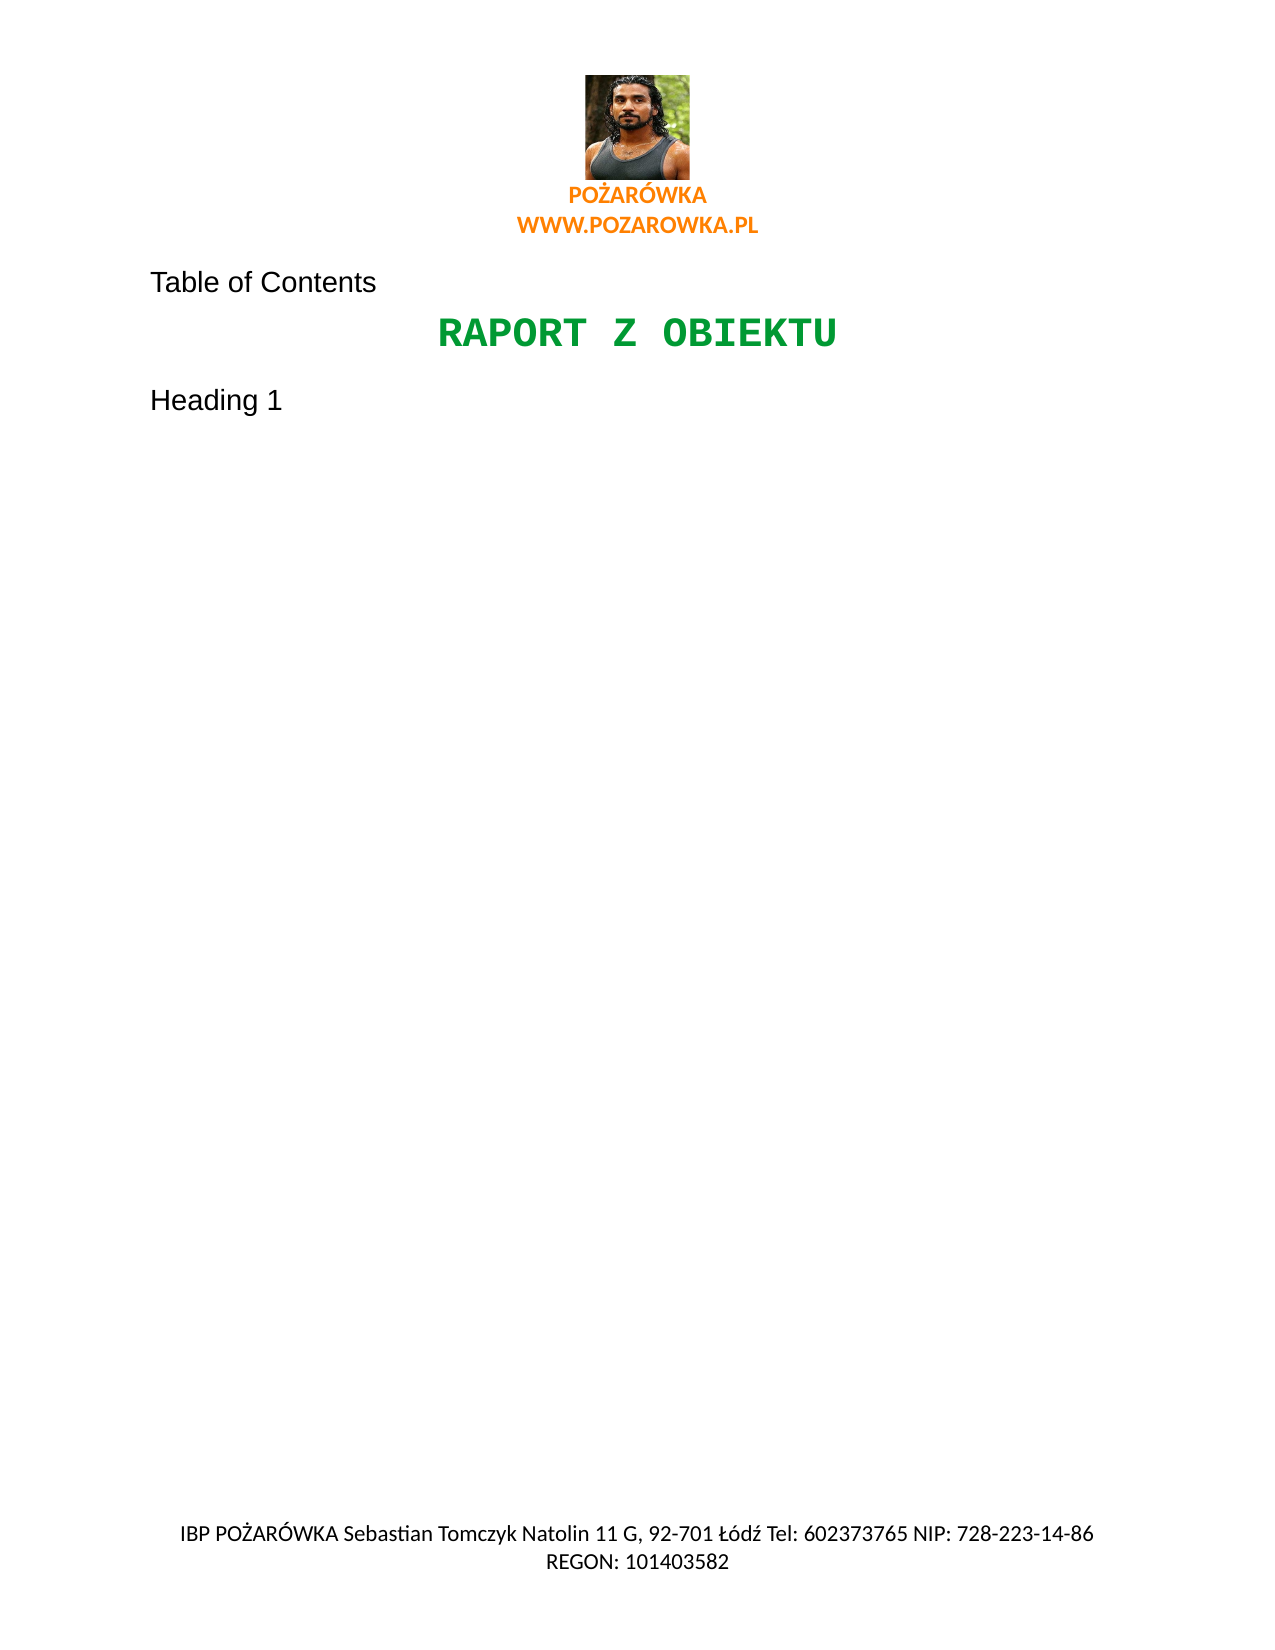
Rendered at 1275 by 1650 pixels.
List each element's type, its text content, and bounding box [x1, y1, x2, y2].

picture [585, 75, 690, 180]
text Heading 1 [150, 391, 1125, 424]
text RAPORT Z OBIEKTU [150, 318, 1125, 366]
